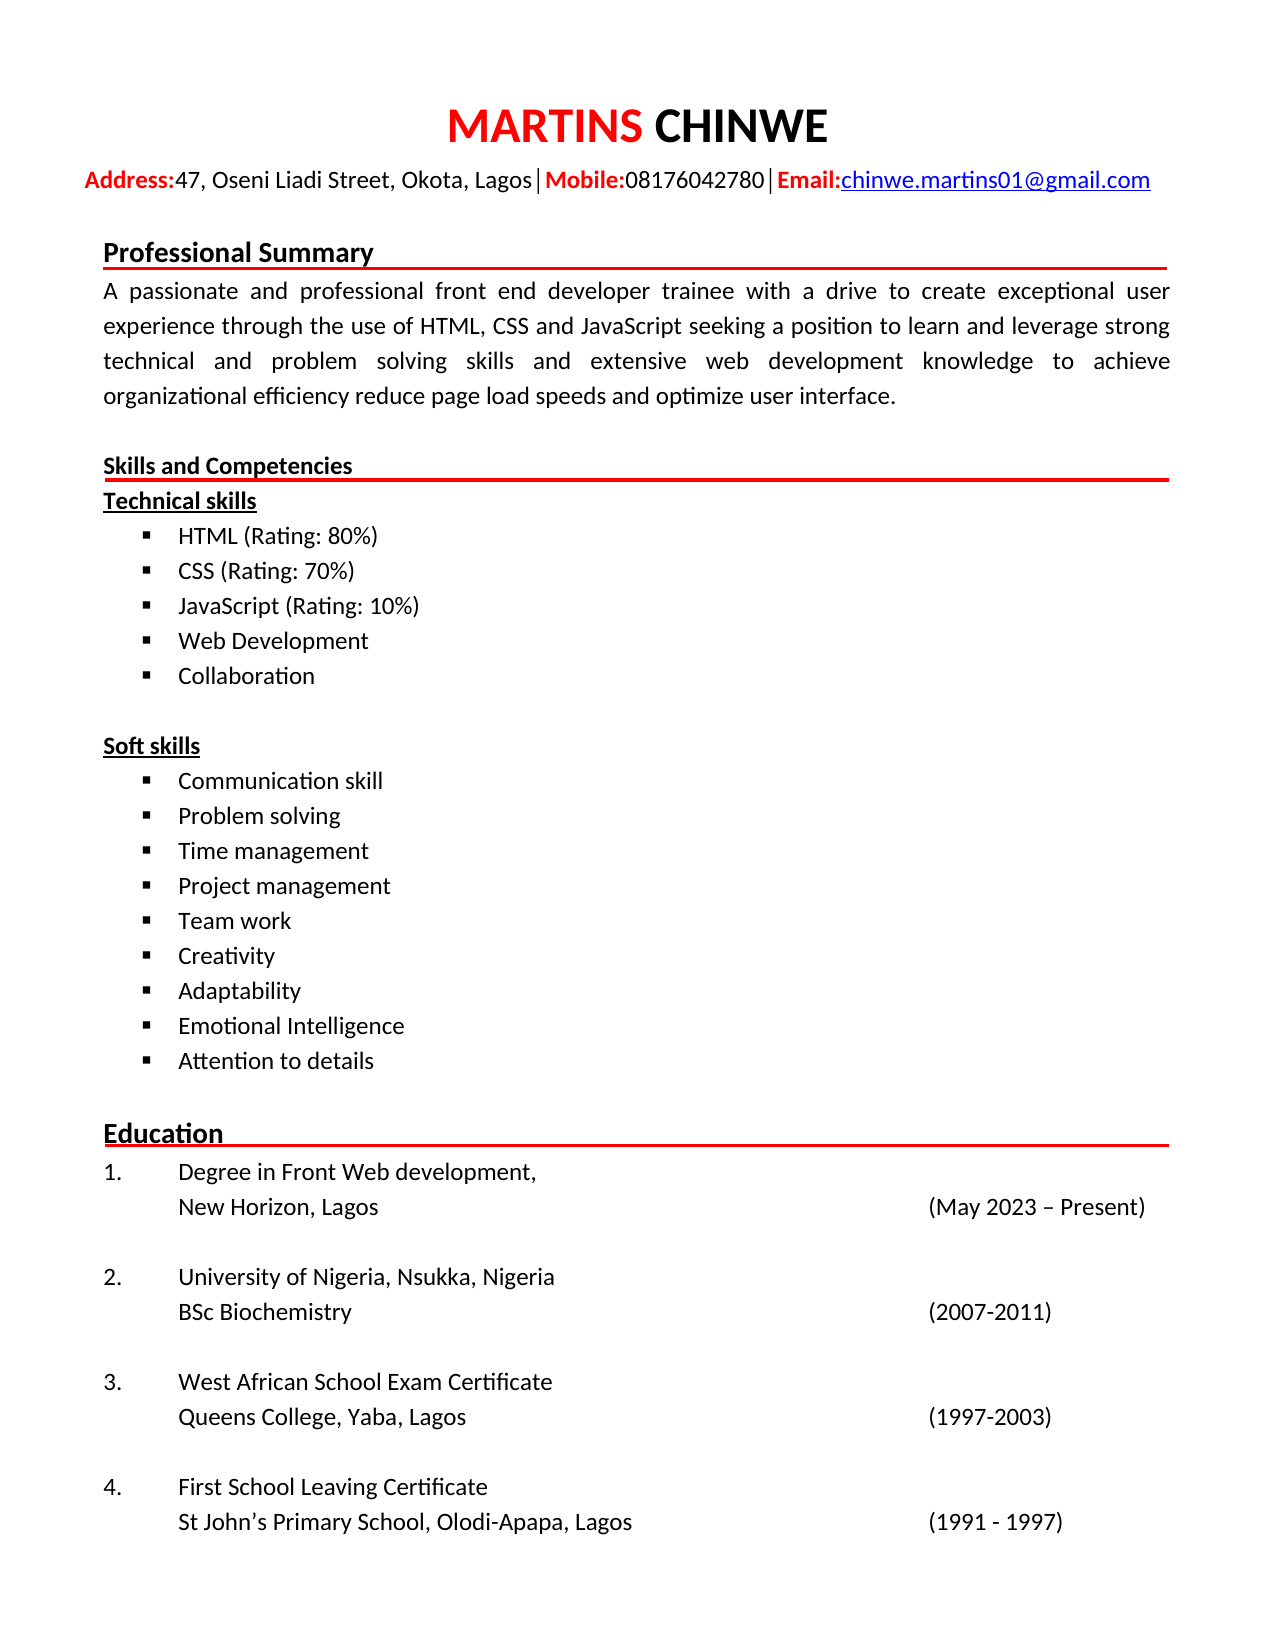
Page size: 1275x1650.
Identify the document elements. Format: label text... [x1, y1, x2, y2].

text Soft skills [103, 730, 1172, 760]
list Emotional Intelligence [141, 1010, 1172, 1040]
list HTML (Rating: 80%) [141, 520, 1172, 550]
list Web Development [141, 625, 1172, 655]
text Skills and Competencies [103, 450, 1172, 480]
list JavaScript (Rating: 10%) [141, 590, 1172, 620]
text A passionate and professional front end developer trainee with a drive to create exceptional user experience through the use of HTML, CSS and JavaScript seeking a position to learn and leverage strong technical and problem solving skills and extensive web development knowledge to achieve organizational efficiency reduce page load speeds and optimize user interface. [103, 275, 1172, 410]
list Problem solving [141, 800, 1172, 830]
list Adaptability [141, 975, 1172, 1005]
list Collaboration [141, 660, 1172, 690]
text Queens College, Yaba, Lagos (1997-2003) [103, 1401, 1172, 1431]
list Team work [141, 905, 1172, 935]
text Technical skills [103, 485, 1172, 515]
list CSS (Rating: 70%) [141, 555, 1172, 585]
text Address:47, Oseni Liadi Street, Okota, Lagos│Mobile:08176042780│Email:chinwe.martins01@gmail.com [84, 164, 1172, 194]
list Project management [141, 870, 1172, 900]
text 4. First School Leaving Certificate [103, 1471, 1172, 1501]
text 3. West African School Exam Certificate [103, 1366, 1172, 1396]
text MARTINS CHINWE [103, 94, 1172, 155]
text 1. Degree in Front Web development, [103, 1156, 1172, 1186]
list Time management [141, 835, 1172, 865]
text New Horizon, Lagos (May 2023 – Present) [103, 1191, 1172, 1221]
text BSc Biochemistry (2007-2011) [103, 1296, 1172, 1326]
text Education [103, 1115, 1172, 1150]
text St John’s Primary School, Olodi-Apapa, Lagos (1991 - 1997) [103, 1506, 1172, 1536]
text Professional Summary [103, 234, 1172, 269]
list Creativity [141, 940, 1172, 970]
list Communication skill [141, 765, 1172, 795]
text 2. University of Nigeria, Nsukka, Nigeria [103, 1261, 1172, 1291]
list Attention to details [141, 1045, 1172, 1075]
